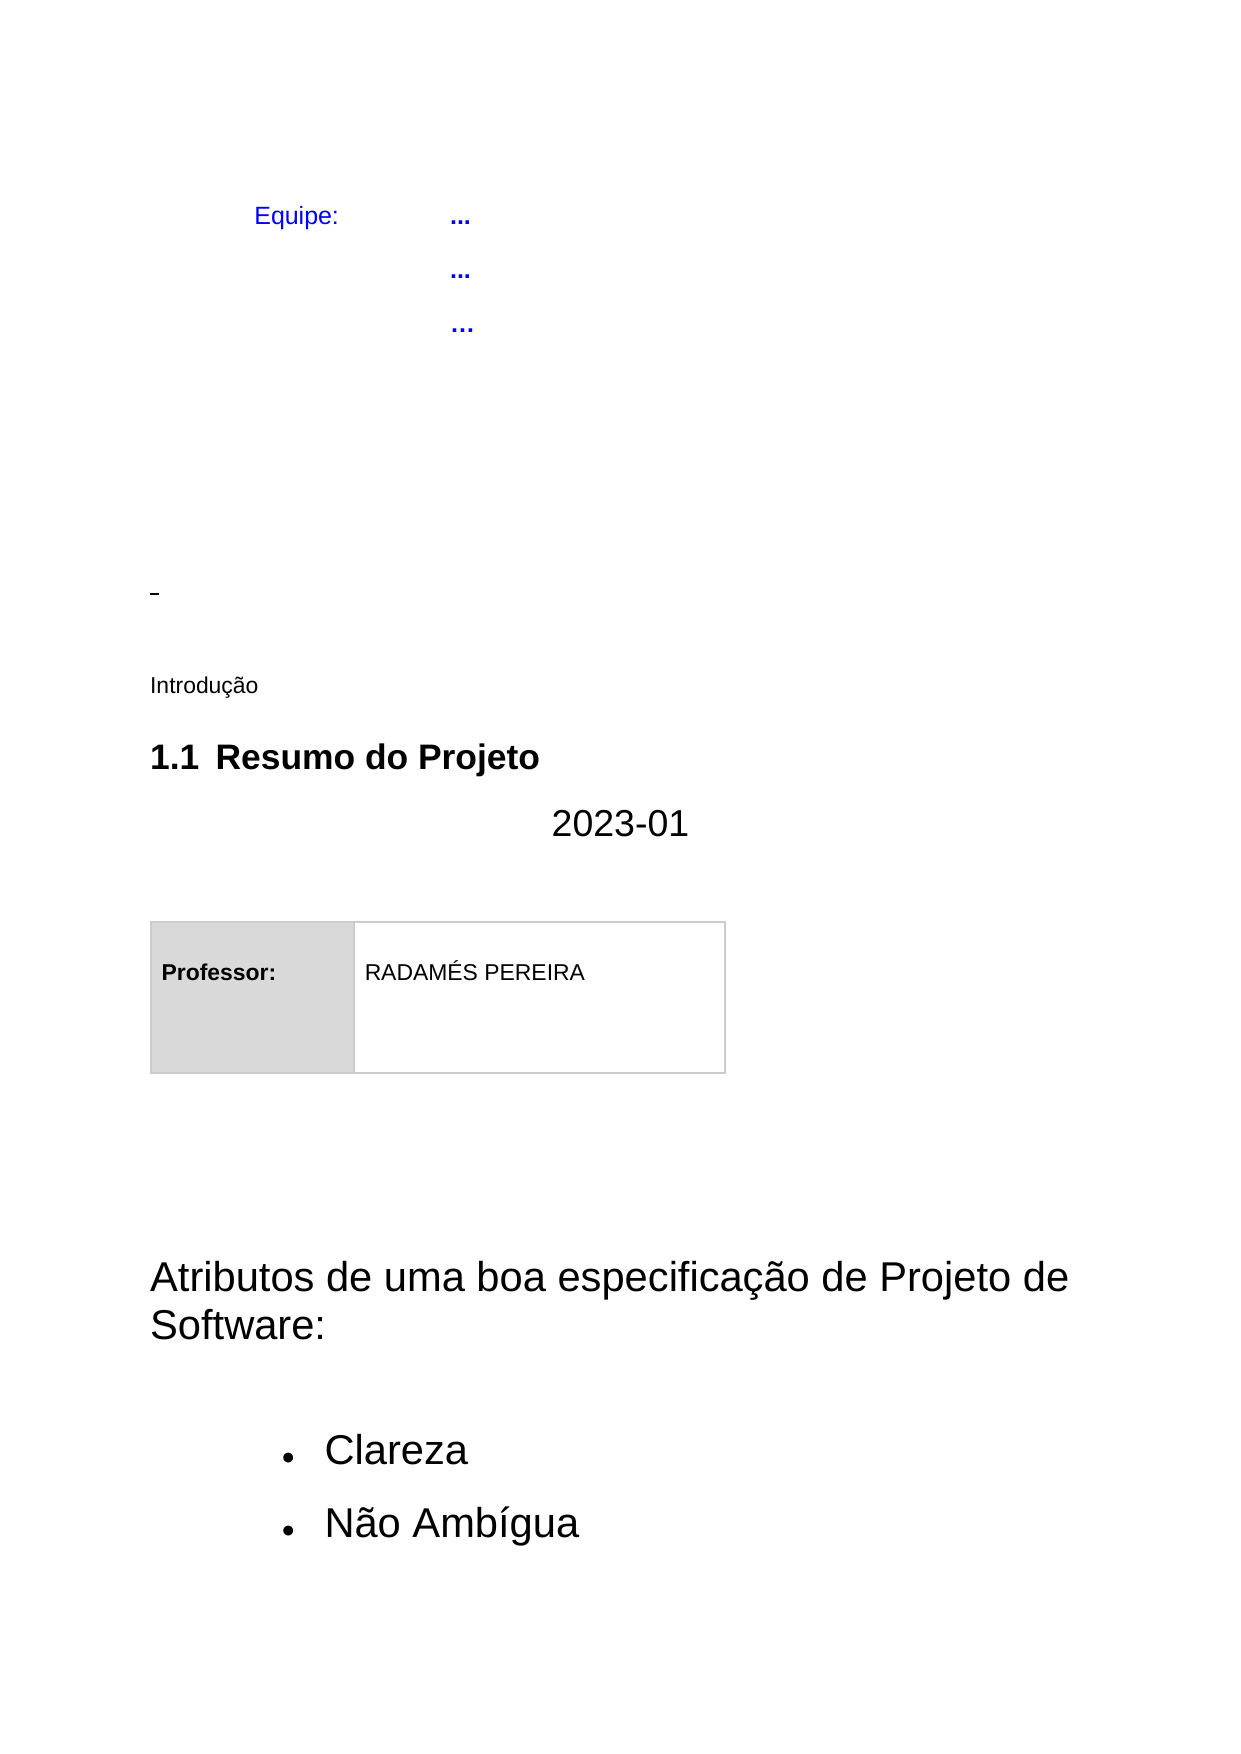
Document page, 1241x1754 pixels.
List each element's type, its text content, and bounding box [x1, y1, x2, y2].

subtitle 1.1 Resumo do Projeto [150, 736, 1090, 777]
text Introdução [150, 672, 1090, 698]
text Atributos de uma boa especificação de Projeto de Software: [150, 1253, 1090, 1349]
text ● Não Ambígua [281, 1498, 1090, 1546]
text ● Clareza [281, 1425, 1090, 1473]
table_header RADAMÉS PEREIRA [355, 923, 724, 1072]
text ... [254, 255, 1090, 284]
text Equipe: ... [254, 201, 1090, 230]
text 2023-01 [150, 802, 1090, 845]
text … [254, 309, 1090, 338]
table_header Professor: [152, 923, 353, 1072]
